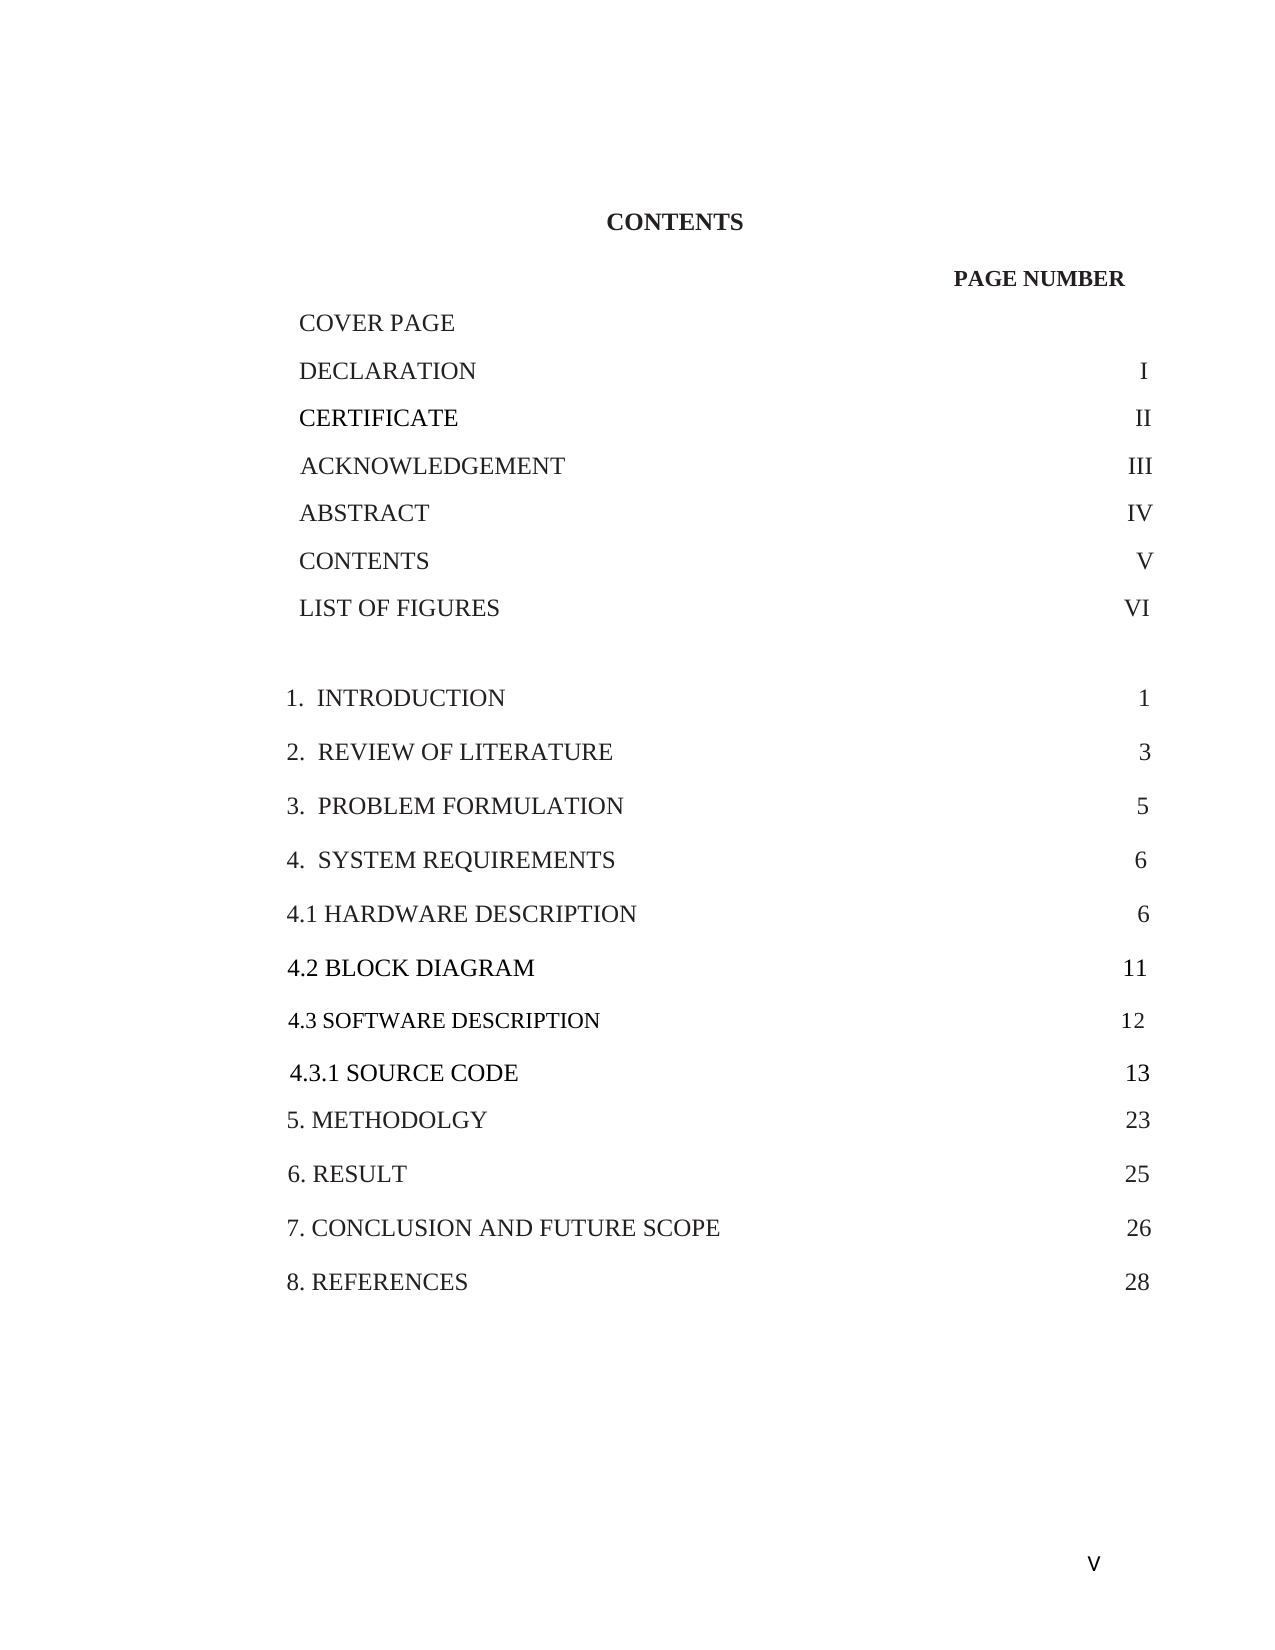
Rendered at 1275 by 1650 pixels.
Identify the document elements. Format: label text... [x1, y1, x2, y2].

text COVER PAGE [299, 308, 1125, 337]
subtitle CONTENTS [225, 207, 1125, 236]
subtitle PAGE NUMBER [299, 264, 1125, 291]
text DECLARATION I [299, 356, 1125, 385]
